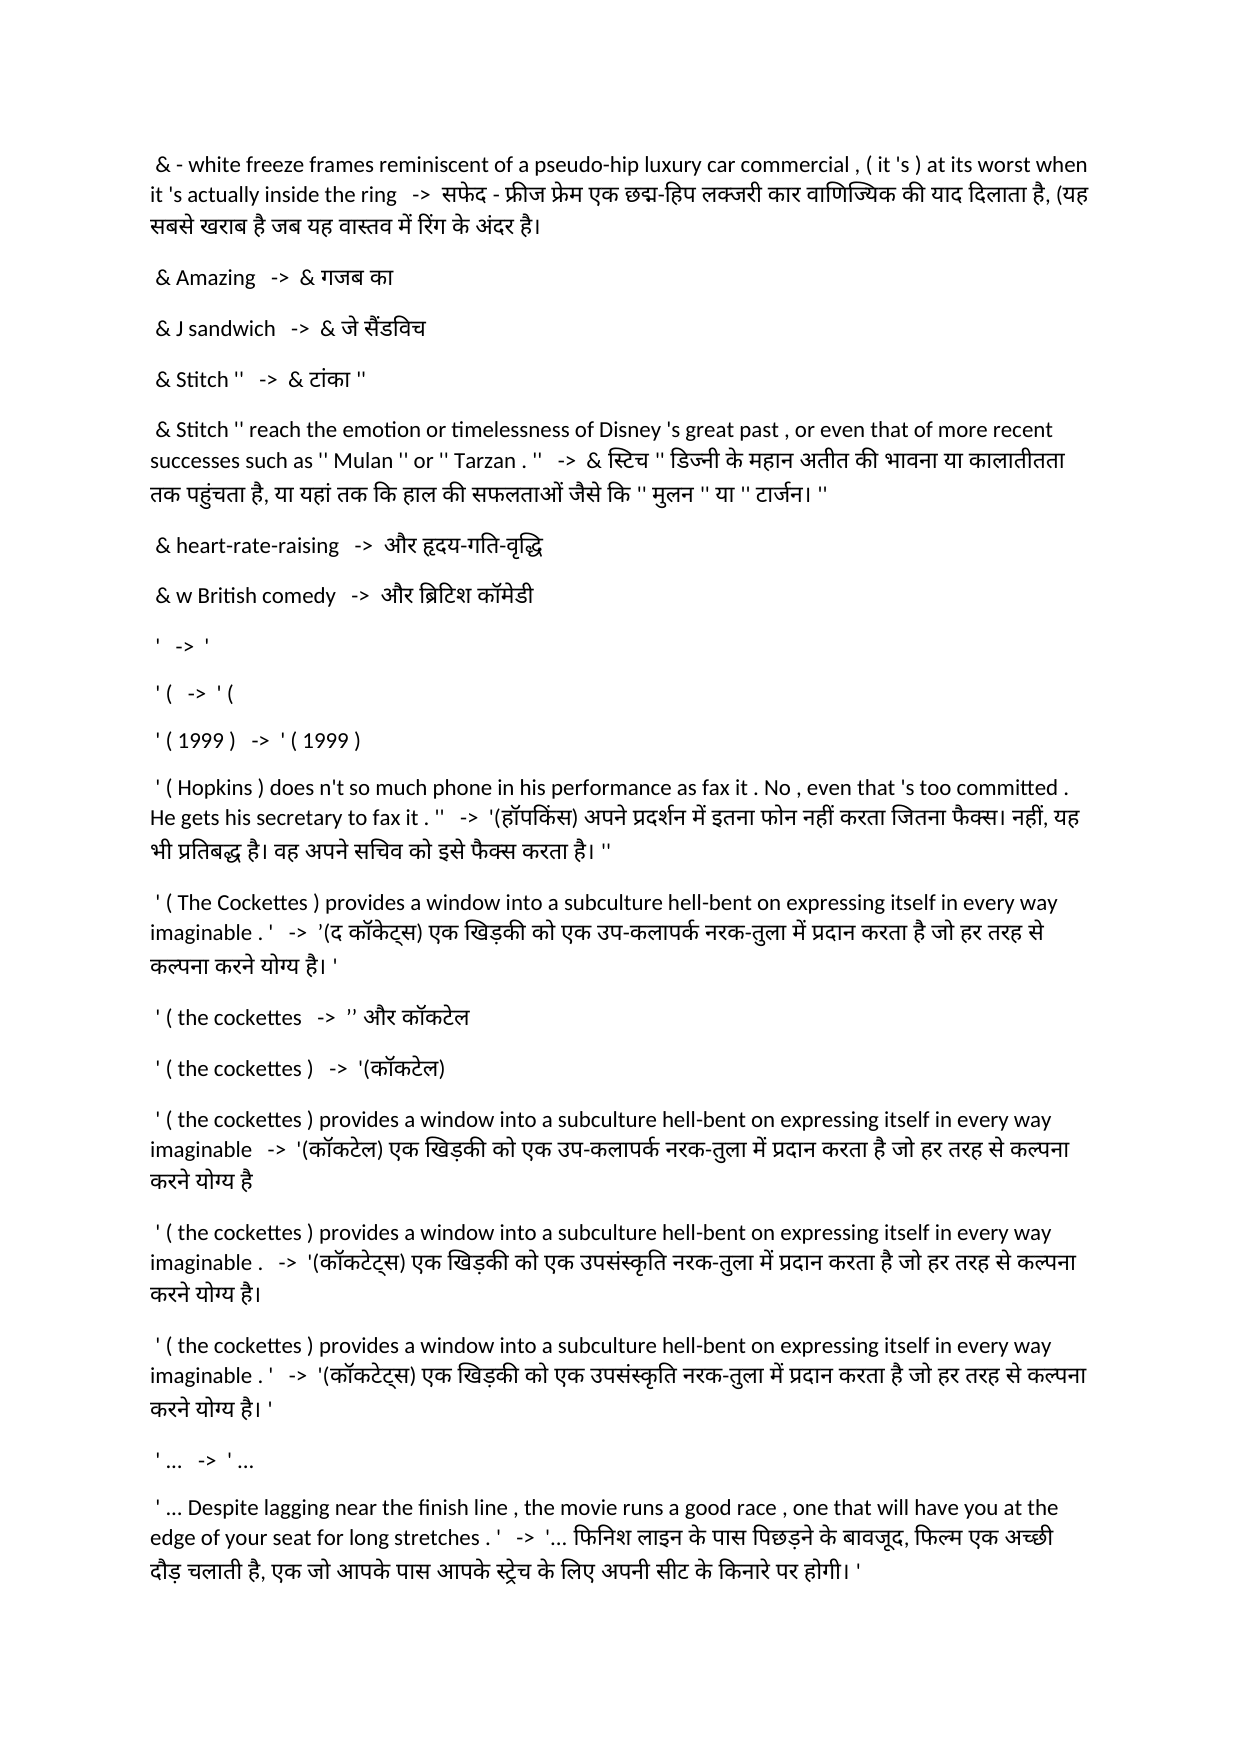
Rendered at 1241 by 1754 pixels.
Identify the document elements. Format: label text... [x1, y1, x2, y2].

text ' ( Hopkins ) does n't so much phone in his performance as fax it . No , even that 's too committed . He gets his secretary to fax it . '' -> '(हॉपकिंस) अपने प्रदर्शन में इतना फोन नहीं करता जितना फैक्स। नहीं, यह भी प्रतिबद्ध है। वह अपने सचिव को इसे फैक्स करता है। '' [150, 773, 1090, 869]
text & J sandwich -> & जे सैंडविच [150, 314, 1090, 346]
text ' ... -> ' ... [150, 1446, 1090, 1474]
text & heart-rate-raising -> और हृदय-गति-वृद्धि [150, 531, 1090, 562]
text ' ... Despite lagging near the finish line , the movie runs a good race , one that will have you at the edge of your seat for long stretches . ' -> '... फिनिश लाइन के पास पिछड़ने के बावजूद, फिल्म एक अच्छी दौड़ चलाती है, एक जो आपके पास आपके स्ट्रेच के लिए अपनी सीट के किनारे पर होगी। ' [150, 1493, 1090, 1589]
text ' ( the cockettes -> ’’ और कॉकटेल [150, 1003, 1090, 1035]
text & - white freeze frames reminiscent of a pseudo-hip luxury car commercial , ( it 's ) at its worst when it 's actually inside the ring -> सफेद - फ्रीज फ्रेम एक छद्म-हिप लक्जरी कार वाणिज्यिक की याद दिलाता है, (यह सबसे खराब है जब यह वास्तव में रिंग के अंदर है। [150, 150, 1090, 244]
text & Stitch '' -> & टांका '' [150, 365, 1090, 396]
text ' ( the cockettes ) provides a window into a subculture hell-bent on expressing itself in every way imaginable . -> '(कॉकटेट्स) एक खिड़की को एक उपसंस्कृति नरक-तुला में प्रदान करता है जो हर तरह से कल्पना करने योग्य है। [150, 1218, 1090, 1312]
text ' ( 1999 ) -> ' ( 1999 ) [150, 726, 1090, 754]
text ' ( -> ' ( [150, 679, 1090, 707]
text ' ( the cockettes ) provides a window into a subculture hell-bent on expressing itself in every way imaginable . ' -> '(कॉकटेट्स) एक खिड़की को एक उपसंस्कृति नरक-तुला में प्रदान करता है जो हर तरह से कल्पना करने योग्य है। ' [150, 1331, 1090, 1427]
text ' ( the cockettes ) provides a window into a subculture hell-bent on expressing itself in every way imaginable -> '(कॉकटेल) एक खिड़की को एक उप-कलापर्क नरक-तुला में प्रदान करता है जो हर तरह से कल्पना करने योग्य है [150, 1105, 1090, 1199]
text ' ( The Cockettes ) provides a window into a subculture hell-bent on expressing itself in every way imaginable . ' -> ’(द कॉकेट्स) एक खिड़की को एक उप-कलापर्क नरक-तुला में प्रदान करता है जो हर तरह से कल्पना करने योग्य है। ' [150, 888, 1090, 984]
text ' ( the cockettes ) -> '(कॉकटेल) [150, 1054, 1090, 1086]
text & w British comedy -> और ब्रिटिश कॉमेडी [150, 582, 1090, 613]
text & Stitch '' reach the emotion or timelessness of Disney 's great past , or even that of more recent successes such as '' Mulan '' or '' Tarzan . '' -> & स्टिच '' डिज्नी के महान अतीत की भावना या कालातीतता तक पहुंचता है, या यहां तक ​​कि हाल की सफलताओं जैसे कि '' मुलन '' या '' टार्जन। '' [150, 416, 1090, 512]
text & Amazing -> & गजब का [150, 263, 1090, 295]
text ' -> ' [150, 632, 1090, 660]
